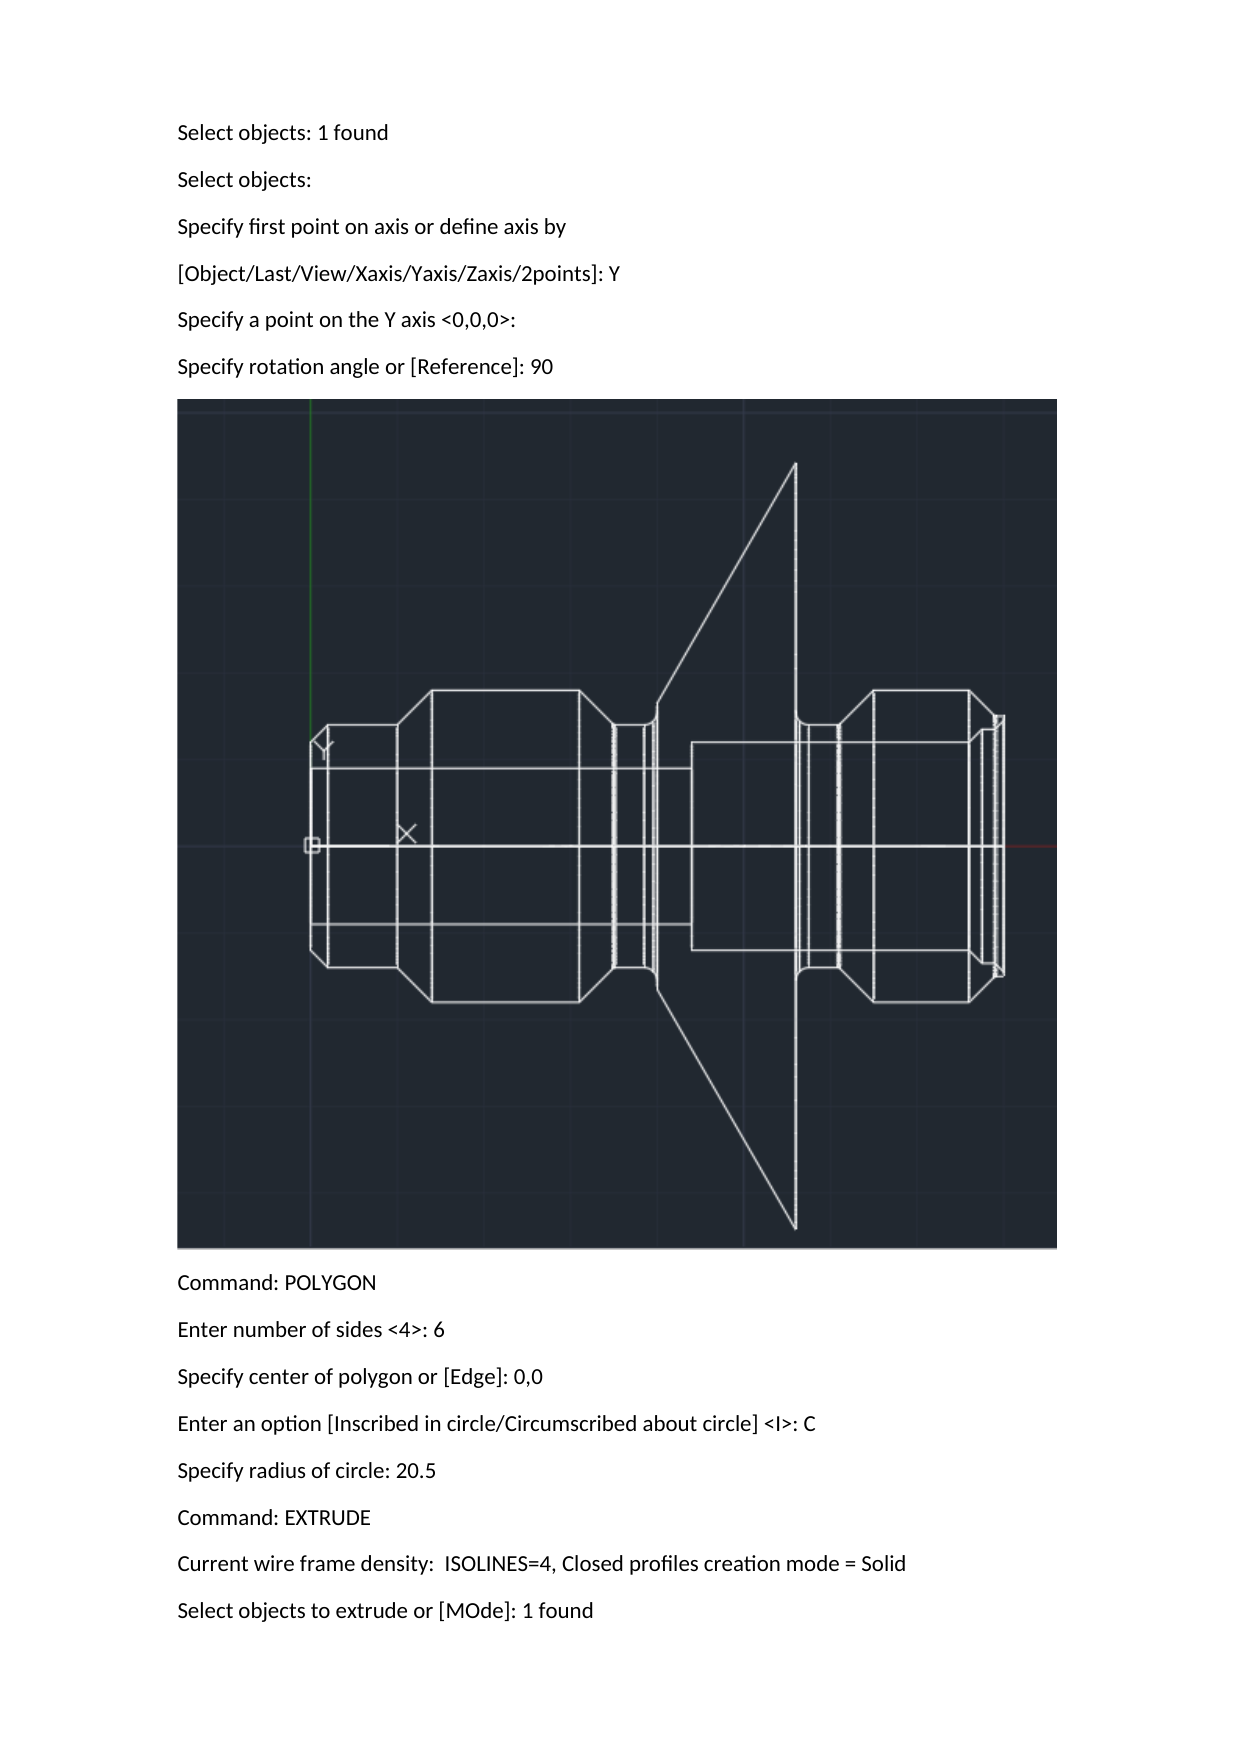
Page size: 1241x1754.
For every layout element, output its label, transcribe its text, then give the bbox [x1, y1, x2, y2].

text Specify a point on the Y axis <0,0,0>: [177, 306, 1152, 334]
text Command: EXTRUDE [177, 1503, 1152, 1531]
text Enter an option [Inscribed in circle/Circumscribed about circle] <I>: C [177, 1409, 1152, 1437]
text Specify first point on axis or define axis by [177, 212, 1152, 240]
text Current wire frame density: ISOLINES=4, Closed profiles creation mode = Solid [177, 1549, 1152, 1578]
text Specify rotation angle or [Reference]: 90 [177, 352, 1152, 381]
text Command: POLYGON [177, 1268, 1152, 1296]
picture [177, 399, 1057, 1250]
text Enter number of sides <4>: 6 [177, 1315, 1152, 1343]
text Select objects: [177, 165, 1152, 193]
text Select objects to extrude or [MOde]: 1 found [177, 1596, 1152, 1624]
text Specify radius of circle: 20.5 [177, 1456, 1152, 1484]
text [Object/Last/View/Xaxis/Yaxis/Zaxis/2points]: Y [177, 259, 1152, 287]
text Specify center of polygon or [Edge]: 0,0 [177, 1362, 1152, 1390]
text Select objects: 1 found [177, 118, 1152, 146]
